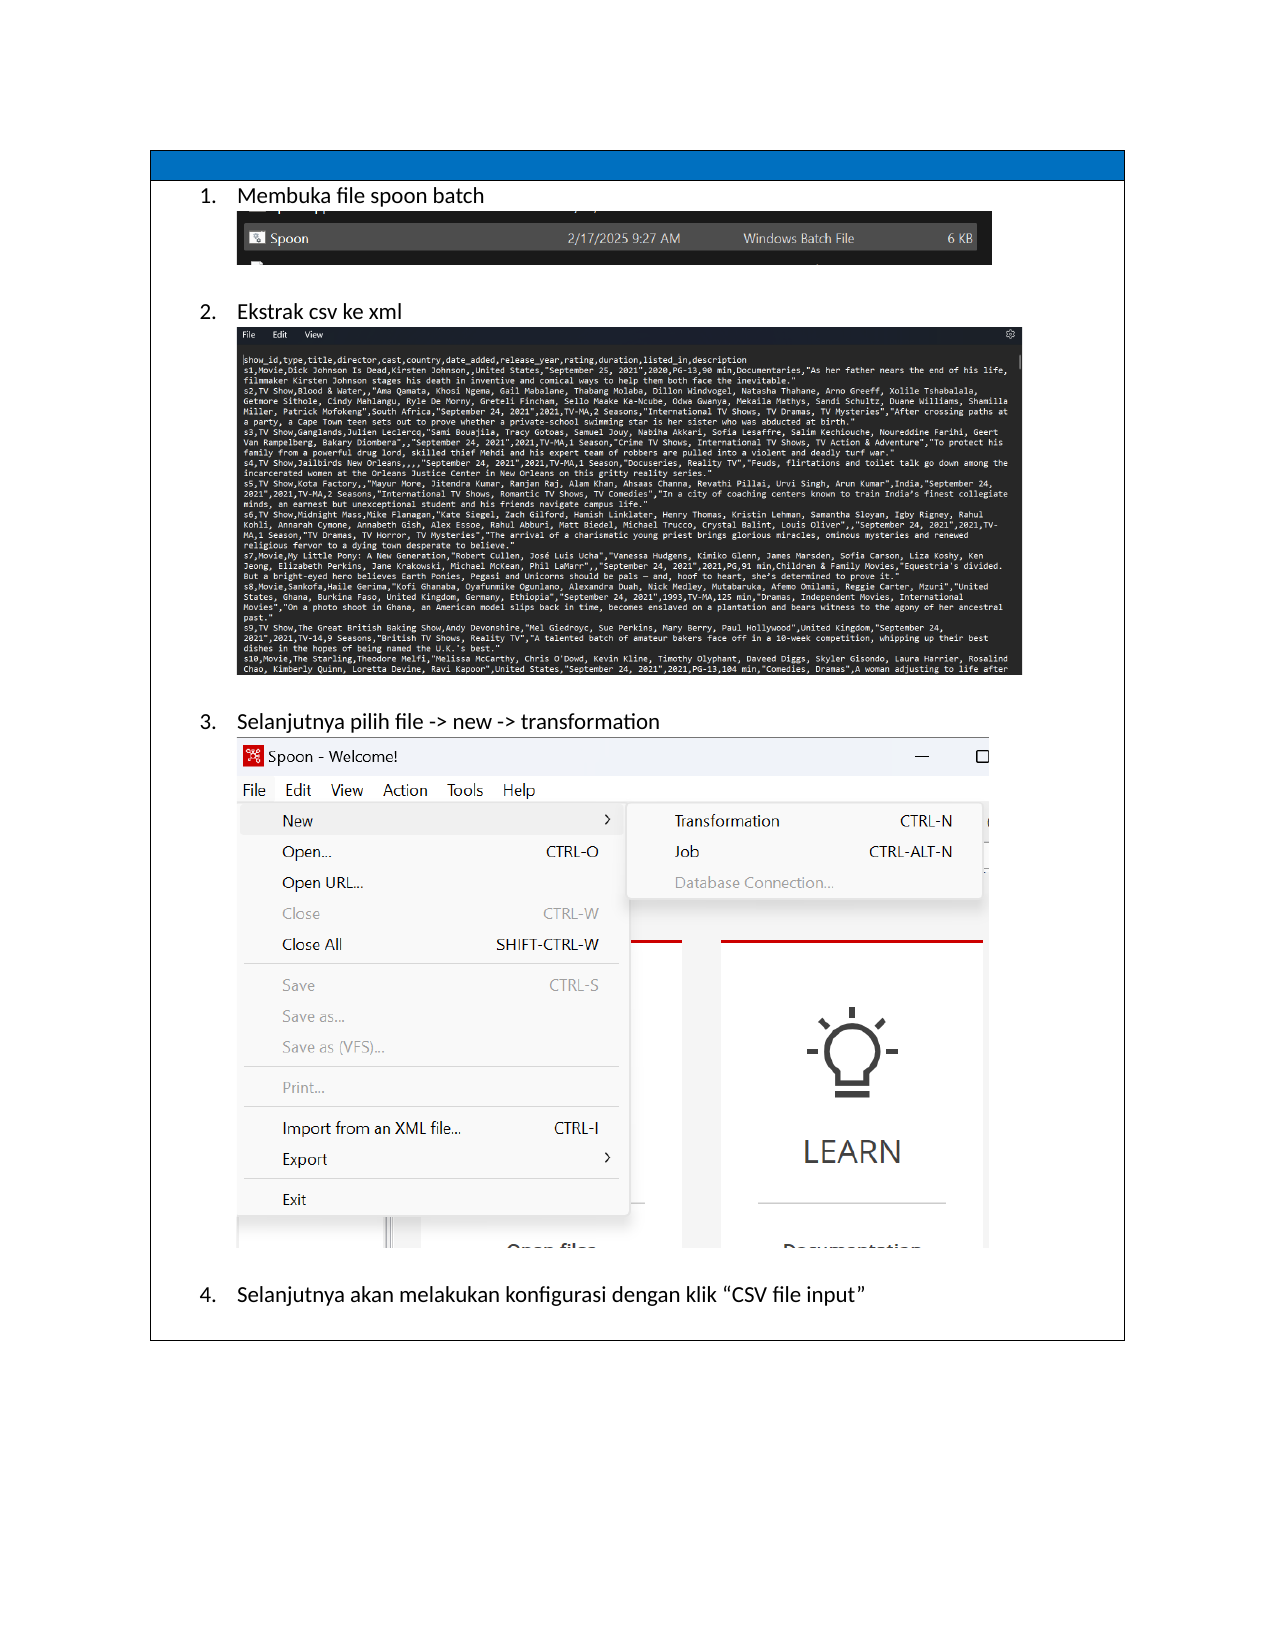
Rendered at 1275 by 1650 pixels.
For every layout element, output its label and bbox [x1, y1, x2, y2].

table_cell [151, 181, 1124, 1340]
table_header [151, 151, 1124, 180]
picture [236, 737, 989, 1248]
picture [236, 211, 992, 265]
picture [236, 327, 1023, 675]
